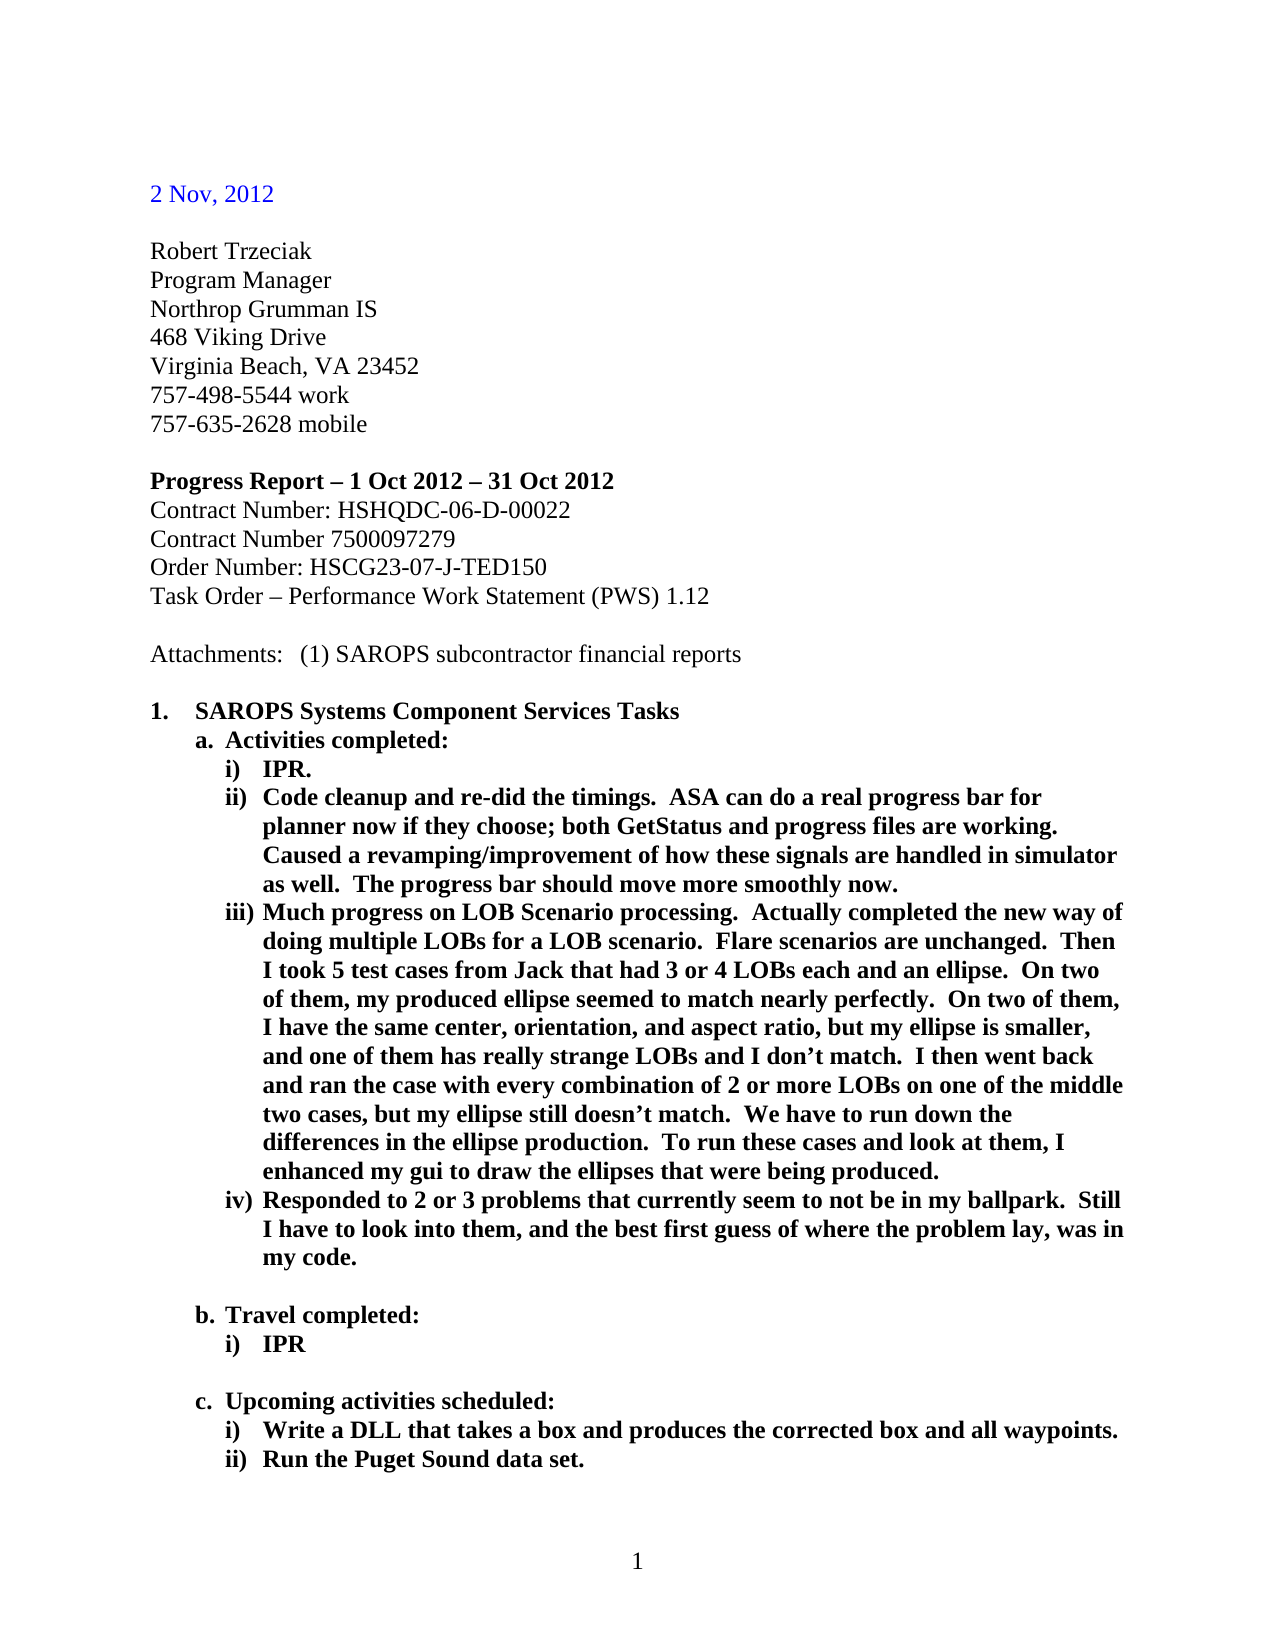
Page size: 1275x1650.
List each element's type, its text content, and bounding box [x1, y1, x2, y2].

list IPR. [225, 754, 1125, 782]
text 757-635-2628 mobile [150, 409, 1125, 437]
text Task Order – Performance Work Statement (PWS) 1.12 [150, 581, 1125, 610]
list Run the Puget Sound data set. [225, 1444, 1125, 1472]
text Progress Report – 1 Oct 2012 – 31 Oct 2012 [150, 466, 1125, 495]
text Robert Trzeciak [150, 236, 1125, 265]
text Virginia Beach, VA 23452 [150, 351, 1125, 380]
list Responded to 2 or 3 problems that currently seem to not be in my ballpark. Still I have to look into them, and the best first guess of where the problem lay, was in my code. [225, 1185, 1125, 1271]
list Code cleanup and re-did the timings. ASA can do a real progress bar for planner now if they choose; both GetStatus and progress files are working. Caused a revamping/improvement of how these signals are handled in simulator as well. The progress bar should move more smoothly now. [225, 782, 1125, 897]
list Travel completed: [195, 1300, 1125, 1329]
text 468 Viking Drive [150, 322, 1125, 351]
text 757-498-5544 work [150, 380, 1125, 409]
text Attachments: (1) SAROPS subcontractor financial reports [150, 639, 1125, 667]
text Contract Number 7500097279 [150, 524, 1125, 552]
list Much progress on LOB Scenario processing. Actually completed the new way of doing multiple LOBs for a LOB scenario. Flare scenarios are unchanged. Then I took 5 test cases from Jack that had 3 or 4 LOBs each and an ellipse. On two of them, my produced ellipse seemed to match nearly perfectly. On two of them, I have the same center, orientation, and aspect ratio, but my ellipse is smaller, and one of them has really strange LOBs and I don’t match. I then went back and ran the case with every combination of 2 or more LOBs on one of the middle two cases, but my ellipse still doesn’t match. We have to run down the differences in the ellipse production. To run these cases and look at them, I enhanced my gui to draw the ellipses that were being produced. [225, 897, 1125, 1185]
list Write a DLL that takes a box and produces the corrected box and all waypoints. [225, 1415, 1125, 1444]
text 2 Nov, 2012 [150, 179, 1125, 207]
list Activities completed: [195, 725, 1125, 754]
text Contract Number: HSHQDC-06-D-00022 [150, 495, 1125, 524]
list SAROPS Systems Component Services Tasks [150, 696, 1125, 725]
list Upcoming activities scheduled: [195, 1386, 1125, 1415]
text Program Manager [150, 265, 1125, 294]
text Order Number: HSCG23-07-J-TED150 [150, 552, 1125, 581]
text Northrop Grumman IS [150, 294, 1125, 322]
list IPR [225, 1329, 1125, 1357]
